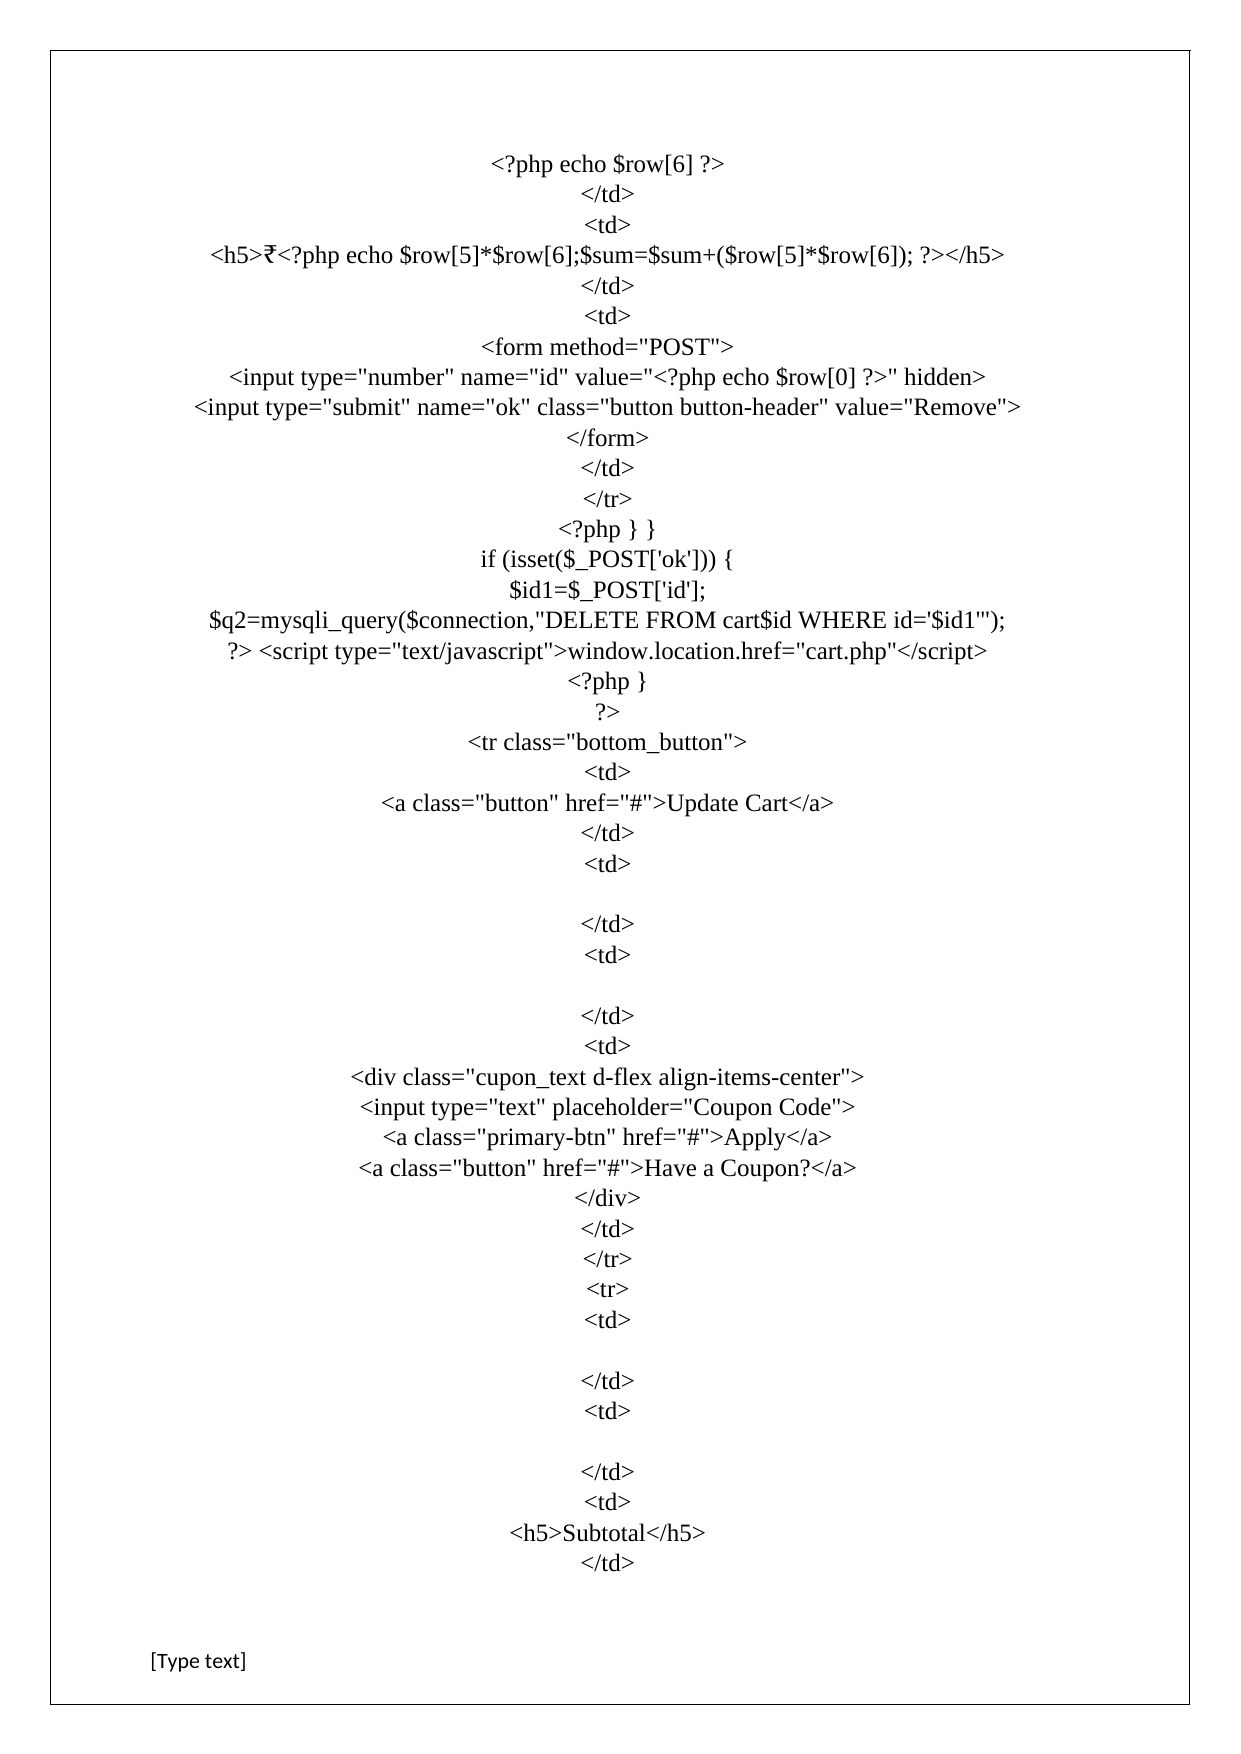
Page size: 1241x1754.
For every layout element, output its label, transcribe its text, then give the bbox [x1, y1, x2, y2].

text <td> [154, 940, 1061, 969]
text <td> [154, 210, 1061, 239]
text <h5>Subtotal</h5> [154, 1518, 1061, 1547]
text </td> [154, 909, 1061, 938]
text </td> [154, 1214, 1061, 1242]
text </td> [154, 179, 1061, 208]
text <td> [154, 1396, 1061, 1425]
text <input type="number" name="id" value="<?php echo $row[0] ?>" hidden> [154, 362, 1061, 391]
text <form method="POST"> [154, 332, 1061, 360]
text </td> [154, 1001, 1061, 1029]
text <?php echo $row[6] ?> [154, 149, 1061, 178]
text <tr class="bottom_button"> [154, 727, 1061, 756]
text ?> [154, 697, 1061, 725]
text </td> [154, 818, 1061, 847]
text </td> [154, 453, 1061, 482]
text <h5>₹<?php echo $row[5]*$row[6];$sum=$sum+($row[5]*$row[6]); ?></h5> [154, 240, 1061, 269]
text </div> [154, 1183, 1061, 1212]
text ?> <script type="text/javascript">window.location.href="cart.php"</script> [154, 636, 1061, 664]
text <input type="submit" name="ok" class="button button-header" value="Remove"> [154, 392, 1061, 421]
text </td> [154, 1366, 1061, 1394]
text <td> [154, 757, 1061, 786]
text <div class="cupon_text d-flex align-items-center"> [154, 1062, 1061, 1090]
text <a class="primary-btn" href="#">Apply</a> [154, 1122, 1061, 1151]
text <?php } [154, 666, 1061, 695]
text <?php } } [154, 514, 1061, 543]
text </tr> [154, 1244, 1061, 1273]
text <input type="text" placeholder="Coupon Code"> [154, 1092, 1061, 1121]
text <td> [154, 301, 1061, 330]
text <a class="button" href="#">Update Cart</a> [154, 788, 1061, 817]
text $id1=$_POST['id']; [154, 575, 1061, 604]
text <td> [154, 1487, 1061, 1516]
text </td> [154, 271, 1061, 299]
text <td> [154, 849, 1061, 877]
text <a class="button" href="#">Have a Coupon?</a> [154, 1153, 1061, 1182]
text </tr> [154, 484, 1061, 512]
text <td> [154, 1305, 1061, 1334]
text </td> [154, 1548, 1061, 1577]
text </form> [154, 423, 1061, 452]
text if (isset($_POST['ok'])) { [154, 544, 1061, 573]
text $q2=mysqli_query($connection,"DELETE FROM cart$id WHERE id='$id1'"); [154, 605, 1061, 634]
text </td> [154, 1457, 1061, 1486]
text <td> [154, 1031, 1061, 1060]
text <tr> [154, 1274, 1061, 1303]
